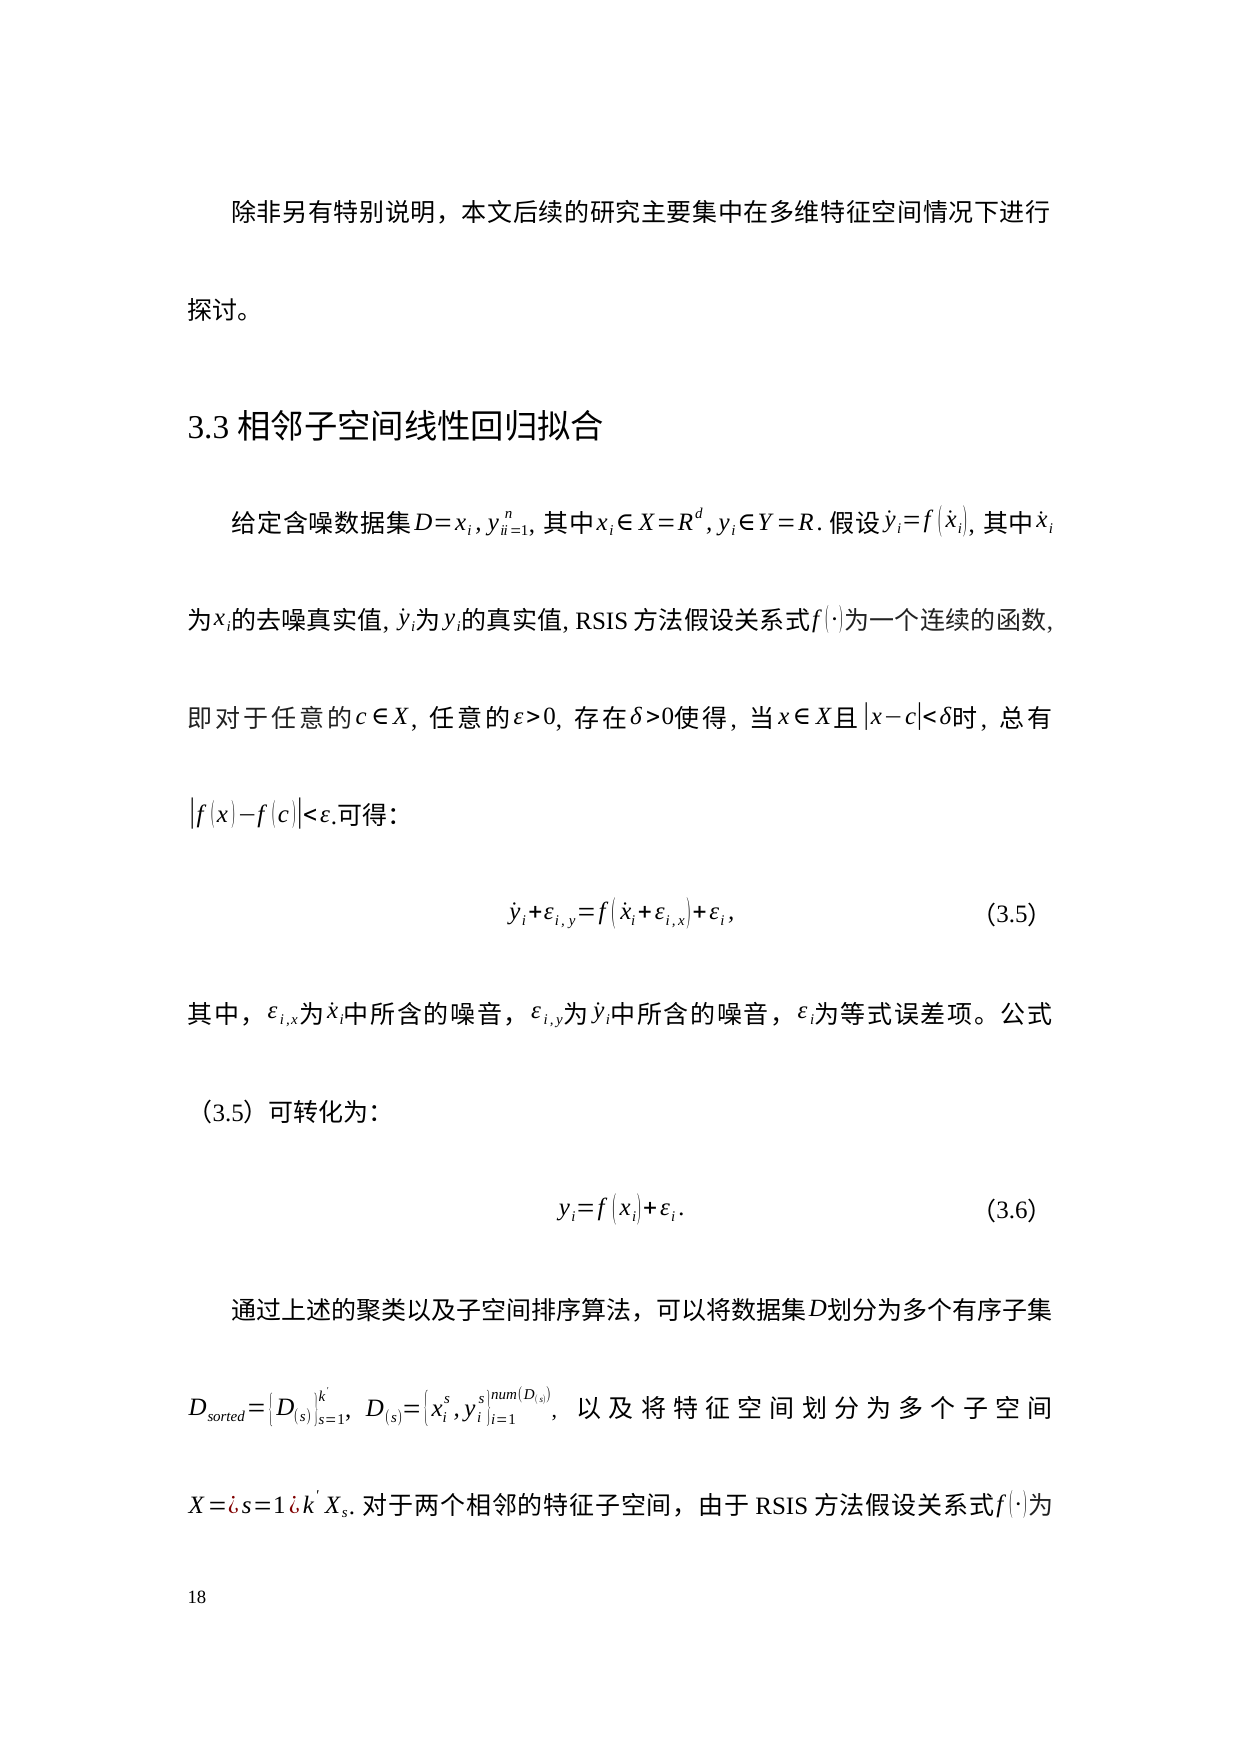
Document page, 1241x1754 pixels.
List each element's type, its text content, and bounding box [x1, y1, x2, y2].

text 除非另有特别说明，本文后续的研究主要集中在多维特征空间情况下进行探讨。 [187, 178, 1053, 341]
text （3.5） [187, 881, 1053, 946]
subtitle 3.3 相邻子空间线性回归拟合 [187, 391, 1053, 456]
text （3.6） [187, 1177, 1053, 1242]
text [187, 1276, 1053, 1536]
text 给定含噪数据集, 其中 假设, 其中为的去噪真实值, 为的真实值, RSIS方法假设关系式为一个连续的函数, 即对于任意的, 任意的, 存在使得, 当且时, 总有.可得： [187, 489, 1053, 846]
text 其中，为中所含的噪音，为中所含的噪音，为等式误差项。公式（3.5）可转化为： [187, 980, 1053, 1143]
